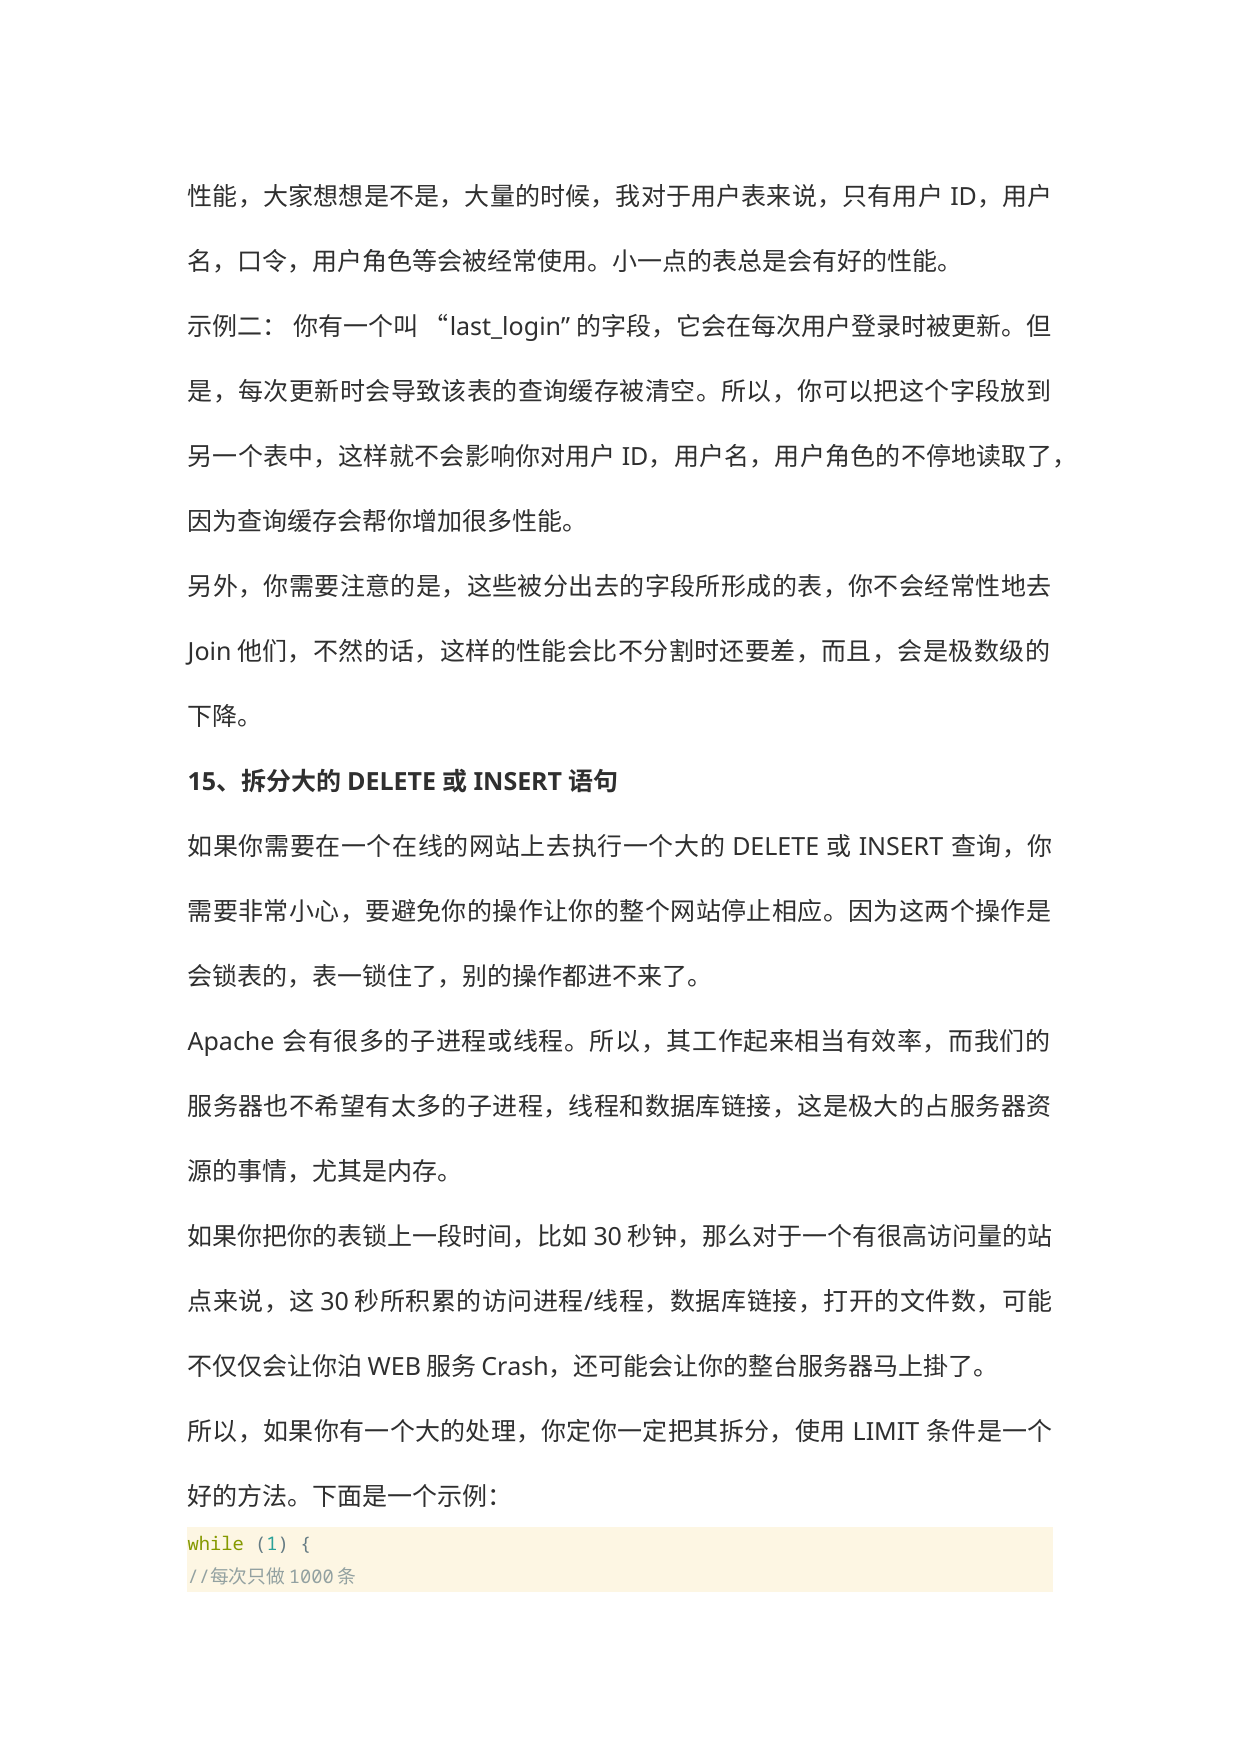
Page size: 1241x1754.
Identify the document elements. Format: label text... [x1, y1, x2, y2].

text Apache 会有很多的子进程或线程。所以，其工作起来相当有效率，而我们的服务器也不希望有太多的子进程，线程和数据库链接，这是极大的占服务器资源的事情，尤其是内存。 [187, 1007, 1053, 1202]
text 另外，你需要注意的是，这些被分出去的字段所形成的表，你不会经常性地去Join他们，不然的话，这样的性能会比不分割时还要差，而且，会是极数级的下降。 [187, 552, 1053, 747]
text //每次只做1000条 [187, 1559, 1053, 1592]
text while (1) { [187, 1527, 1053, 1559]
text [187, 162, 1053, 292]
text 15、拆分大的 DELETE 或 INSERT 语句 [187, 747, 1053, 812]
text 所以，如果你有一个大的处理，你定你一定把其拆分，使用 LIMIT 条件是一个好的方法。下面是一个示例： [187, 1397, 1053, 1527]
text 示例二： 你有一个叫 “last_login” 的字段，它会在每次用户登录时被更新。但是，每次更新时会导致该表的查询缓存被清空。所以，你可以把这个字段放到另一个表中，这样就不会影响你对用户ID，用户名，用户角色的不停地读取了，因为查询缓存会帮你增加很多性能。 [187, 292, 1053, 552]
text 如果你把你的表锁上一段时间，比如30秒钟，那么对于一个有很高访问量的站点来说，这30秒所积累的访问进程/线程，数据库链接，打开的文件数，可能不仅仅会让你泊WEB服务Crash，还可能会让你的整台服务器马上掛了。 [187, 1202, 1053, 1397]
text 如果你需要在一个在线的网站上去执行一个大的 DELETE 或 INSERT 查询，你需要非常小心，要避免你的操作让你的整个网站停止相应。因为这两个操作是会锁表的，表一锁住了，别的操作都进不来了。 [187, 812, 1053, 1007]
